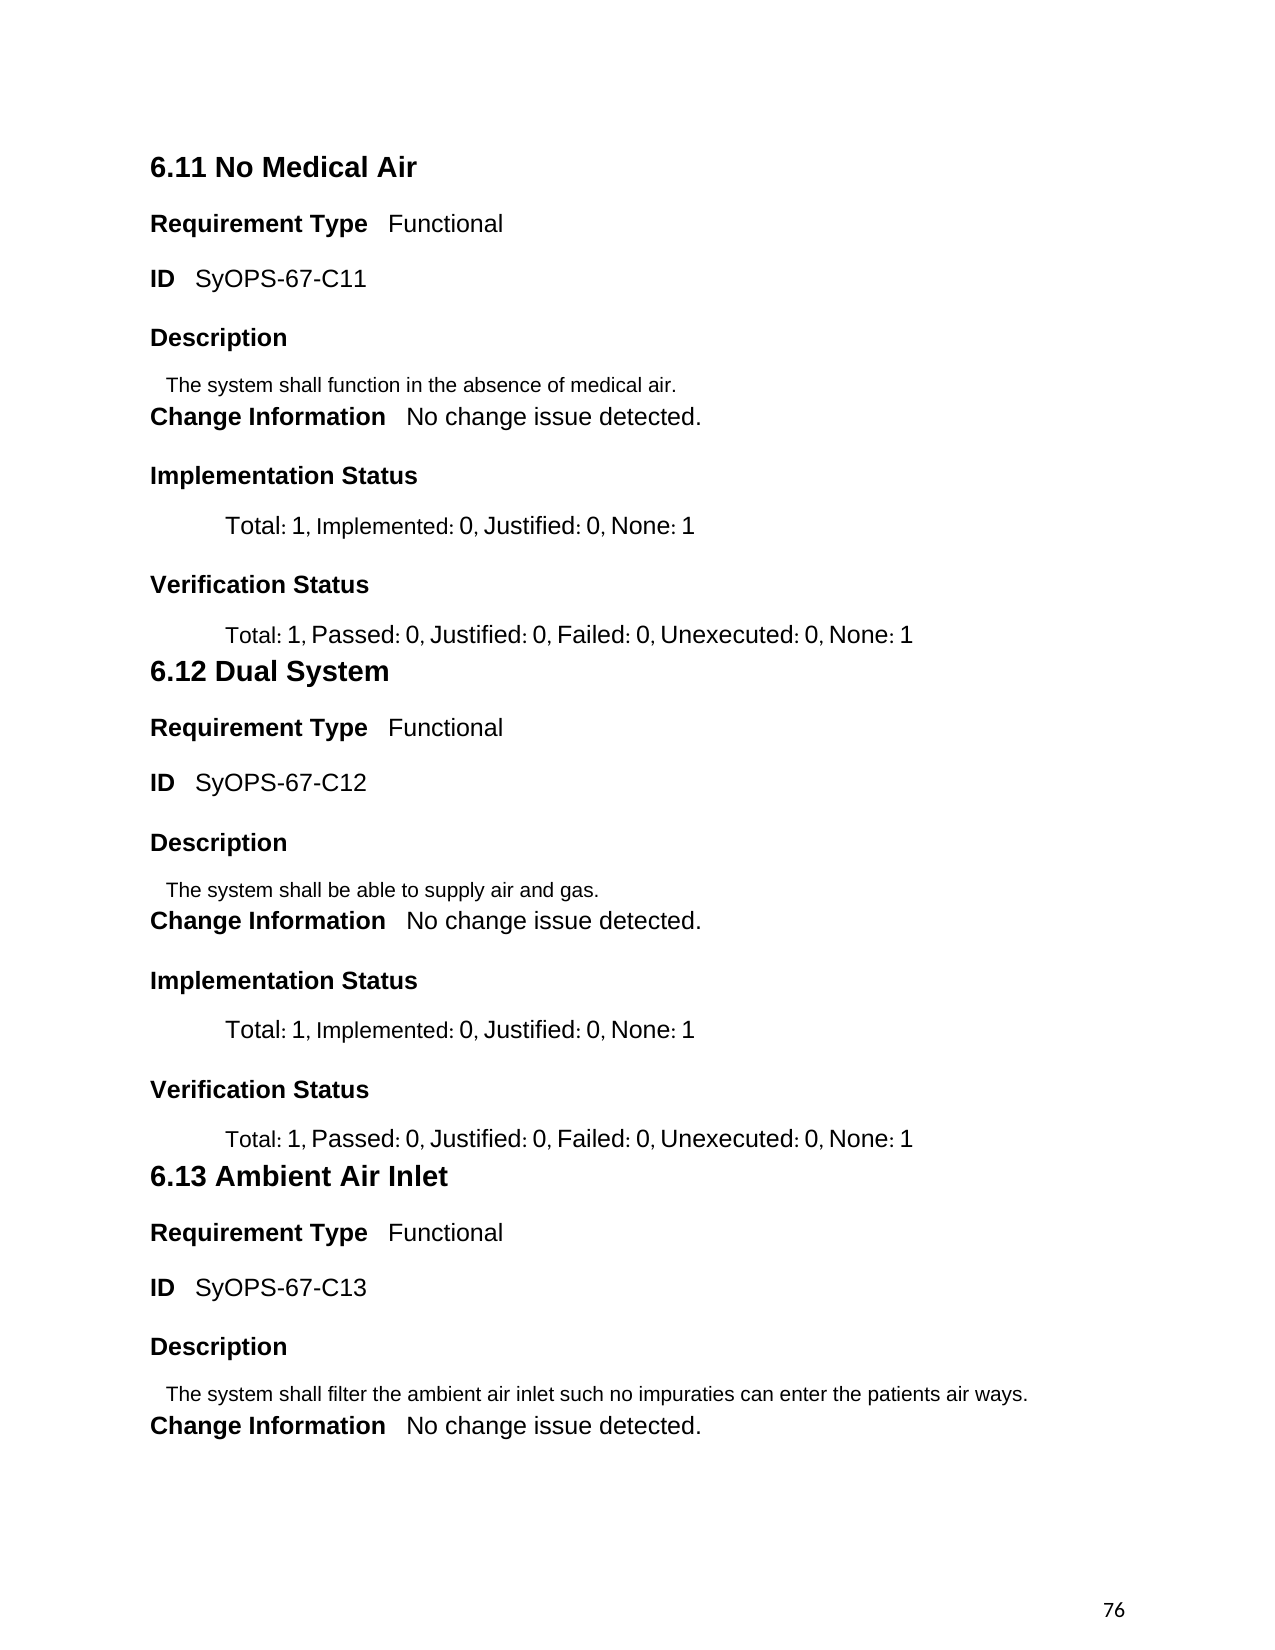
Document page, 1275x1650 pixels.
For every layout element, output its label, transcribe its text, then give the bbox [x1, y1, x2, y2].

text Change Information No change issue detected. [150, 402, 1125, 430]
text ID SyOPS-67-C13 [150, 1273, 1125, 1302]
title 6.12 Dual System [150, 654, 1125, 688]
text ID SyOPS-67-C11 [150, 264, 1125, 293]
text Requirement Type Functional [150, 208, 1125, 237]
text The system shall filter the ambient air inlet such no impuraties can enter the patients air ways. [166, 1382, 1125, 1406]
text Change Information No change issue detected. [150, 906, 1125, 935]
text Description [150, 1332, 1125, 1361]
text Total: 1, Passed: 0, Justified: 0, Failed: 0, Unexecuted: 0, None: 1 [150, 620, 1125, 649]
title Implementation Status [150, 461, 1125, 490]
text Total: 1, Passed: 0, Justified: 0, Failed: 0, Unexecuted: 0, None: 1 [150, 1124, 1125, 1153]
title Verification Status [150, 1075, 1125, 1103]
title 6.11 No Medical Air [150, 150, 1125, 183]
title Verification Status [150, 570, 1125, 599]
text The system shall be able to supply air and gas. [166, 877, 1125, 901]
text The system shall function in the absence of medical air. [166, 373, 1125, 397]
text Description [150, 323, 1125, 352]
text Change Information No change issue detected. [150, 1411, 1125, 1439]
text Requirement Type Functional [150, 1217, 1125, 1246]
text Total: 1, Implemented: 0, Justified: 0, None: 1 [150, 1015, 1125, 1044]
text Requirement Type Functional [150, 713, 1125, 742]
text ID SyOPS-67-C12 [150, 768, 1125, 797]
text Total: 1, Implemented: 0, Justified: 0, None: 1 [150, 511, 1125, 539]
text Description [150, 828, 1125, 857]
title Implementation Status [150, 966, 1125, 994]
title 6.13 Ambient Air Inlet [150, 1159, 1125, 1192]
